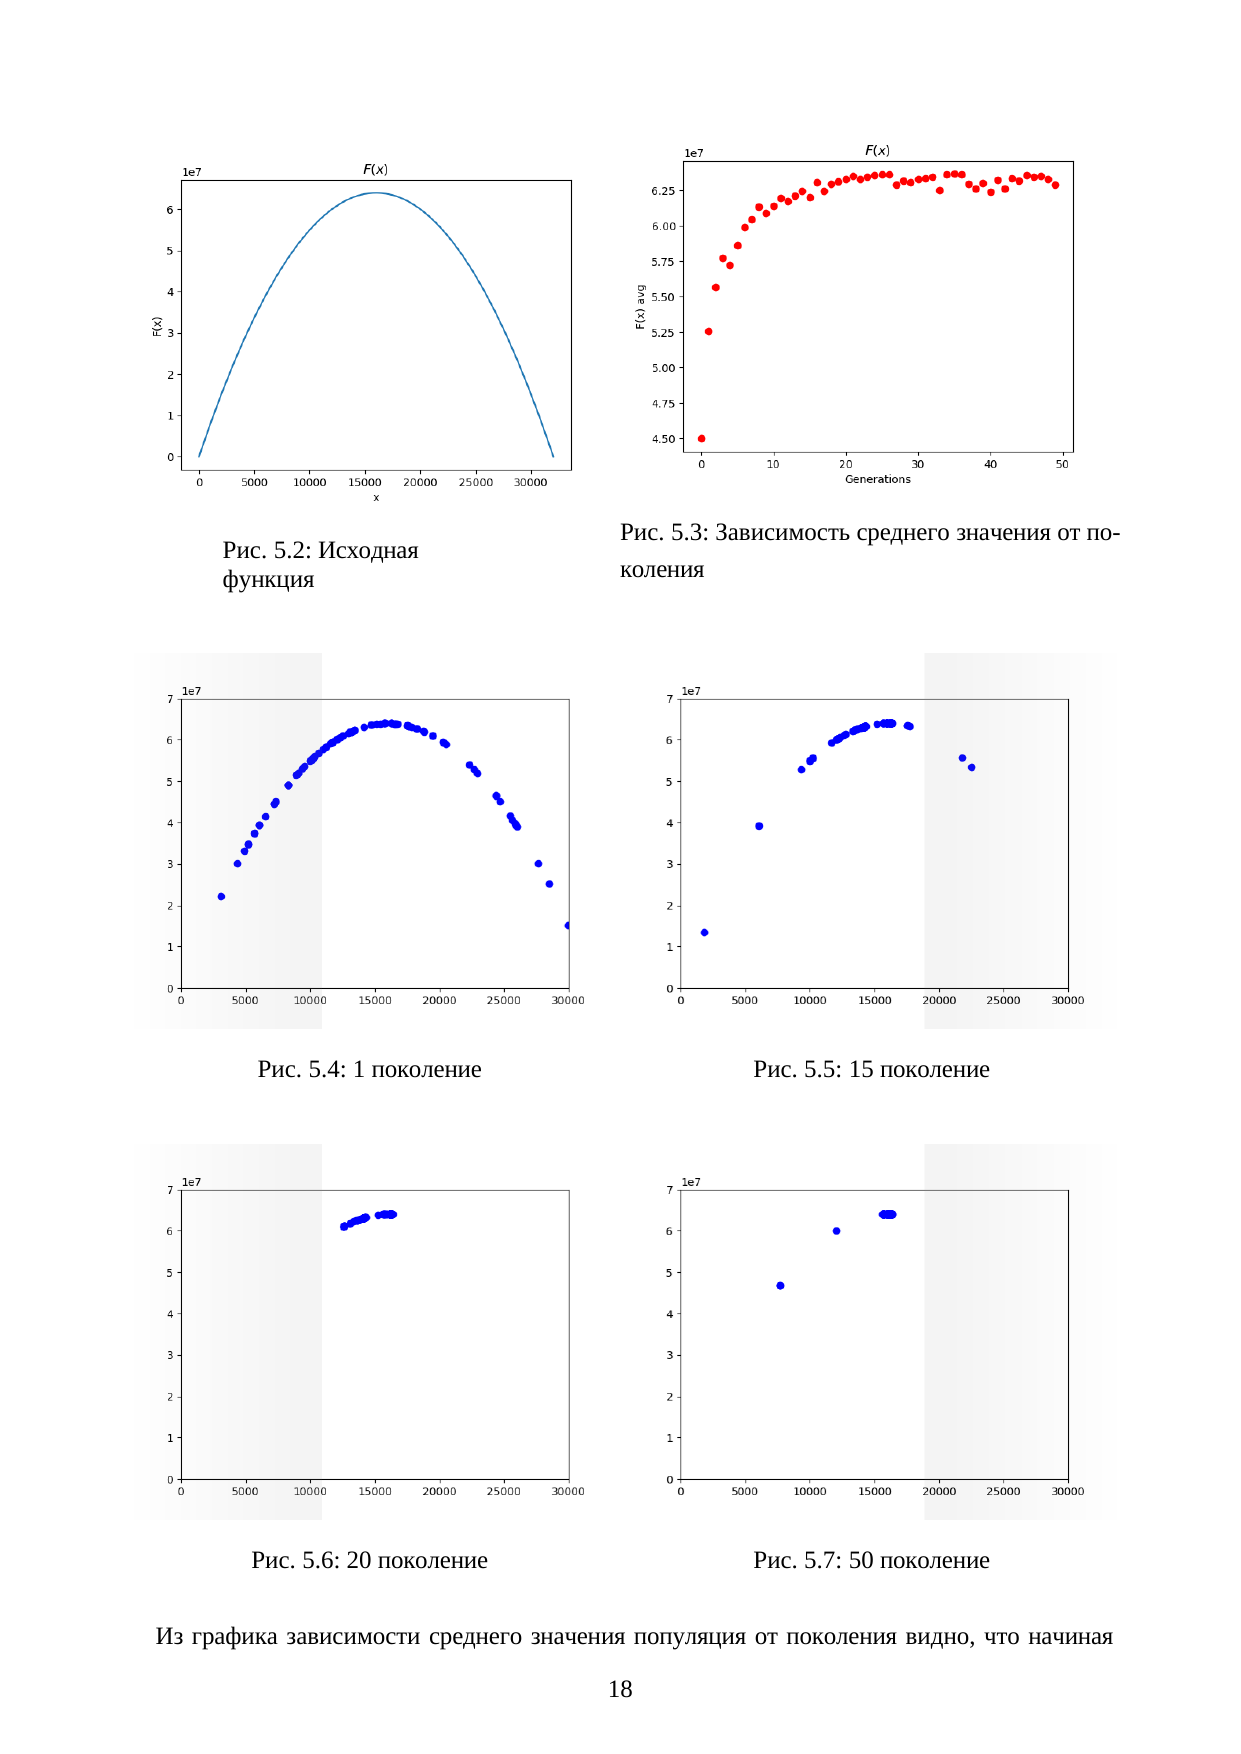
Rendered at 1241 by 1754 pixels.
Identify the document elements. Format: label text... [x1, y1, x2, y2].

text Рис. 5.3: Зависимость среднего значения от по- коления [620, 517, 1122, 583]
picture [118, 115, 1123, 511]
text Рис. 5.4: 1 поколение Рис. 5.5: 15 поколение [257, 1054, 1134, 1083]
text Рис. 5.2: Исходная функция [222, 535, 516, 592]
picture [118, 653, 1118, 1029]
picture [118, 1144, 1118, 1520]
text Из графика зависимости среднего значения популяция от поколения видно, что начиная [155, 1621, 1134, 1650]
text Рис. 5.6: 20 поколение Рис. 5.7: 50 поколение [251, 1545, 1134, 1574]
